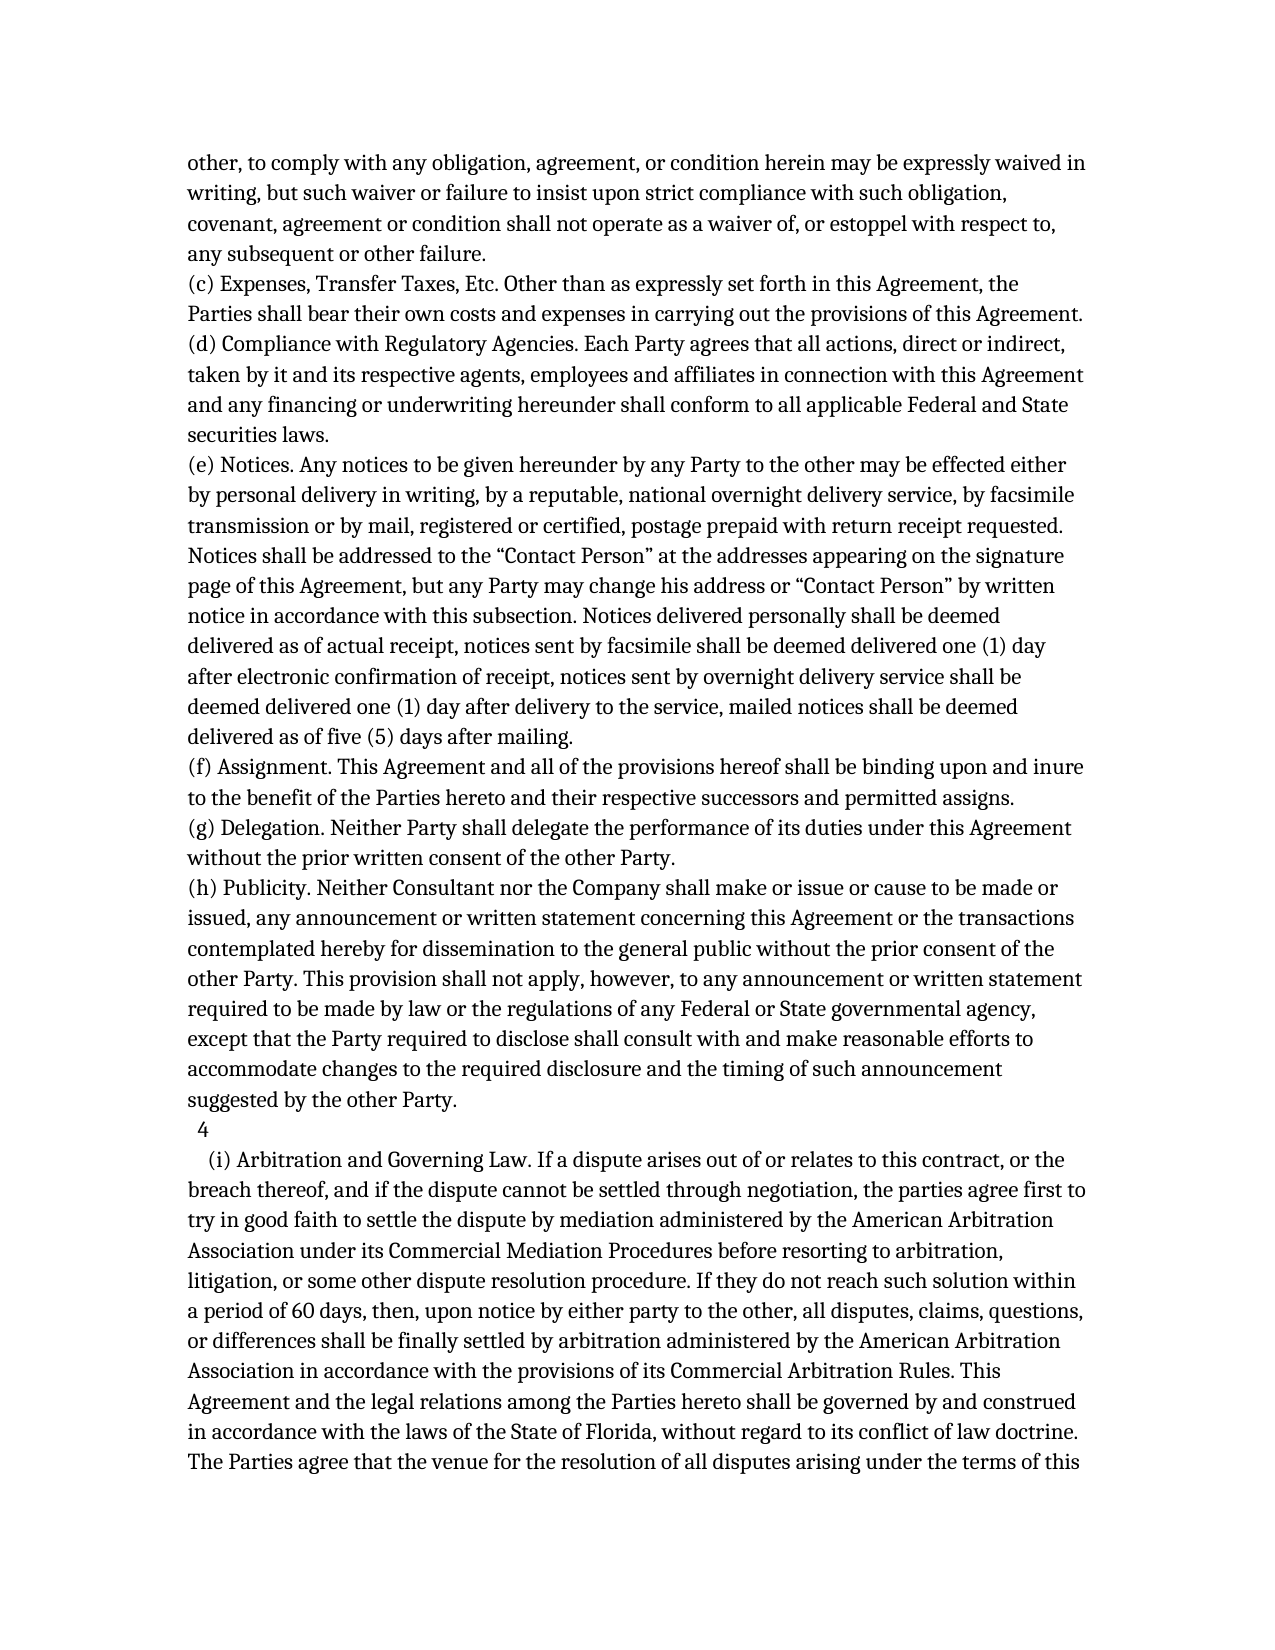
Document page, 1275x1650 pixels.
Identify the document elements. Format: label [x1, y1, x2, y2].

text [187, 150, 1087, 1475]
